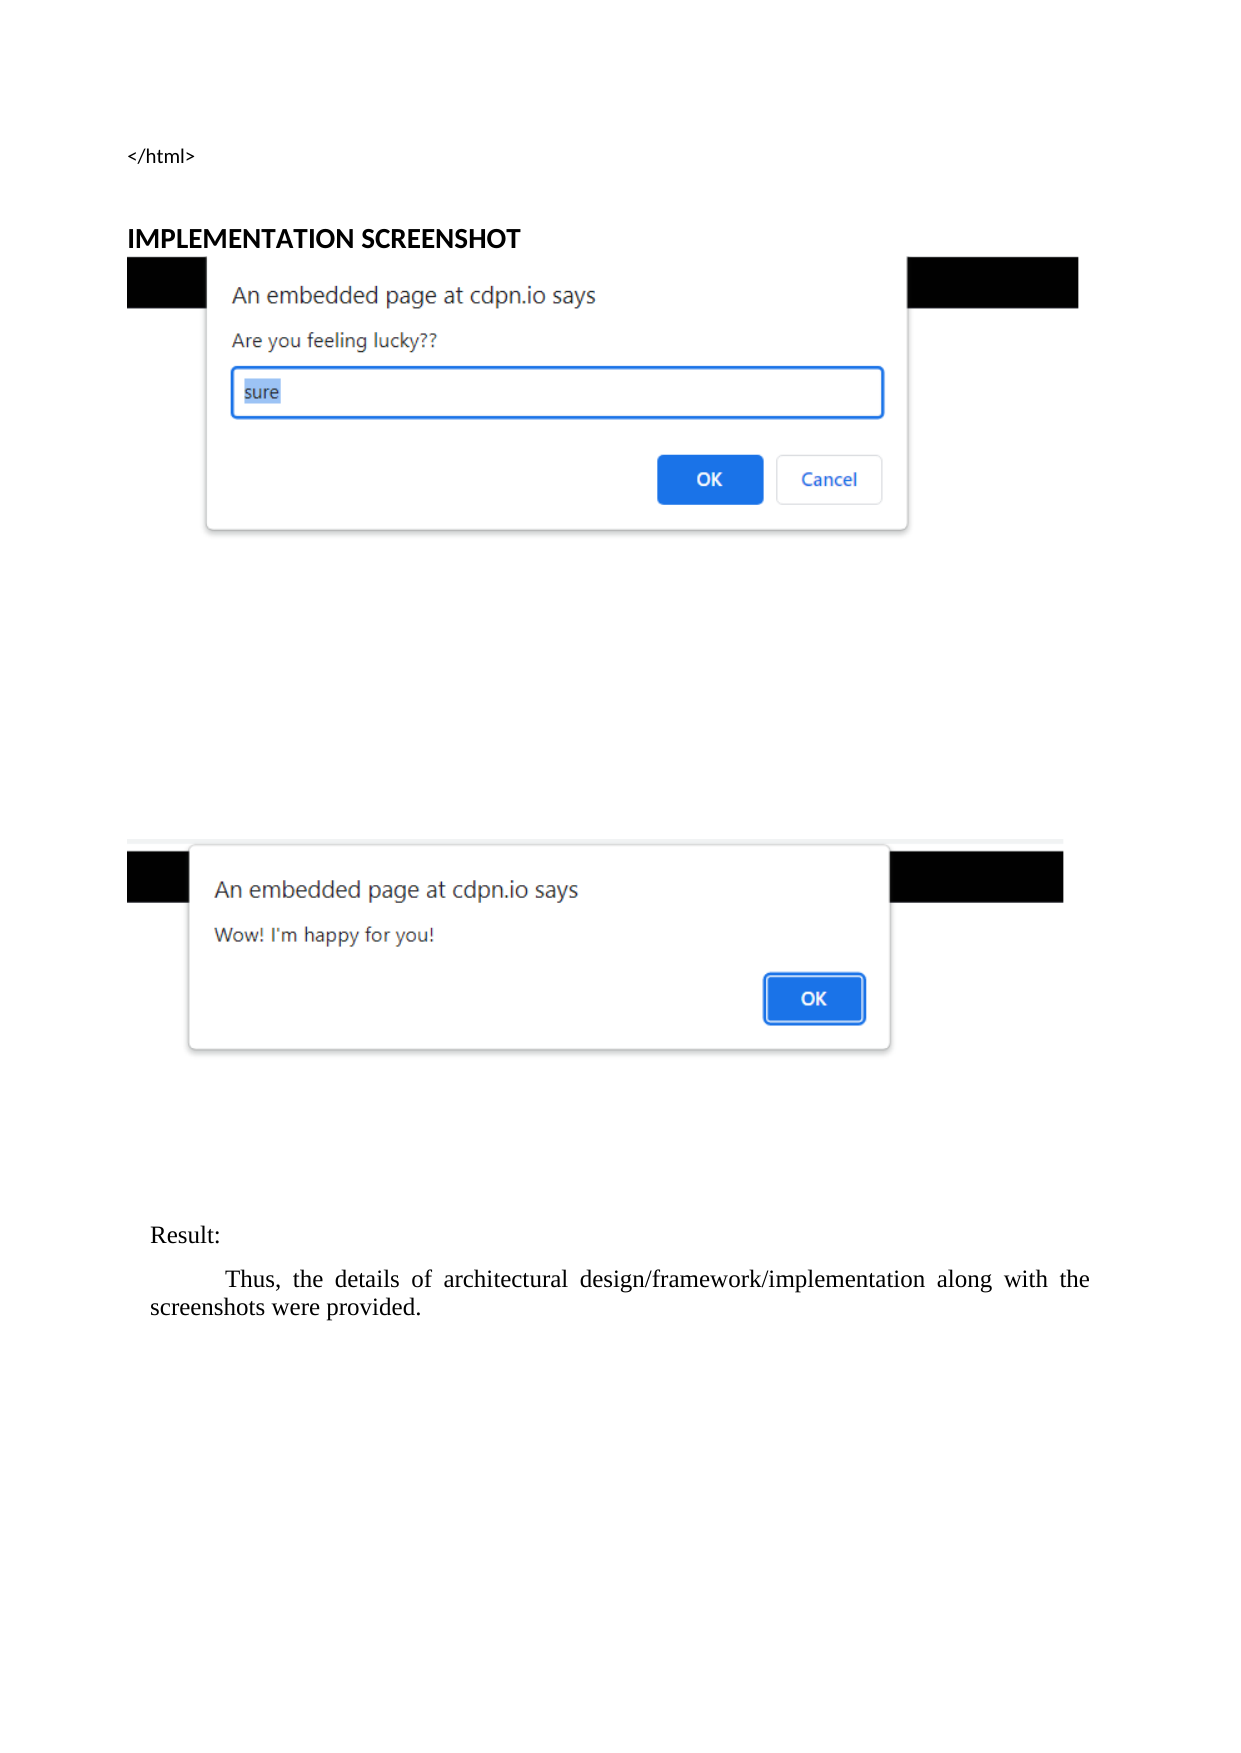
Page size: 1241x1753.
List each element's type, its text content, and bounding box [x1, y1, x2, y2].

text Thus, the details of architectural design/framework/implementation along with the [225, 1264, 1115, 1292]
subtitle Result: [150, 1221, 1115, 1249]
text IMPLEMENTATION SCREENSHOT [127, 221, 1115, 256]
subtitle screenshots were provided. [150, 1292, 1115, 1321]
text </html> [127, 144, 1115, 169]
picture [127, 256, 1079, 1186]
